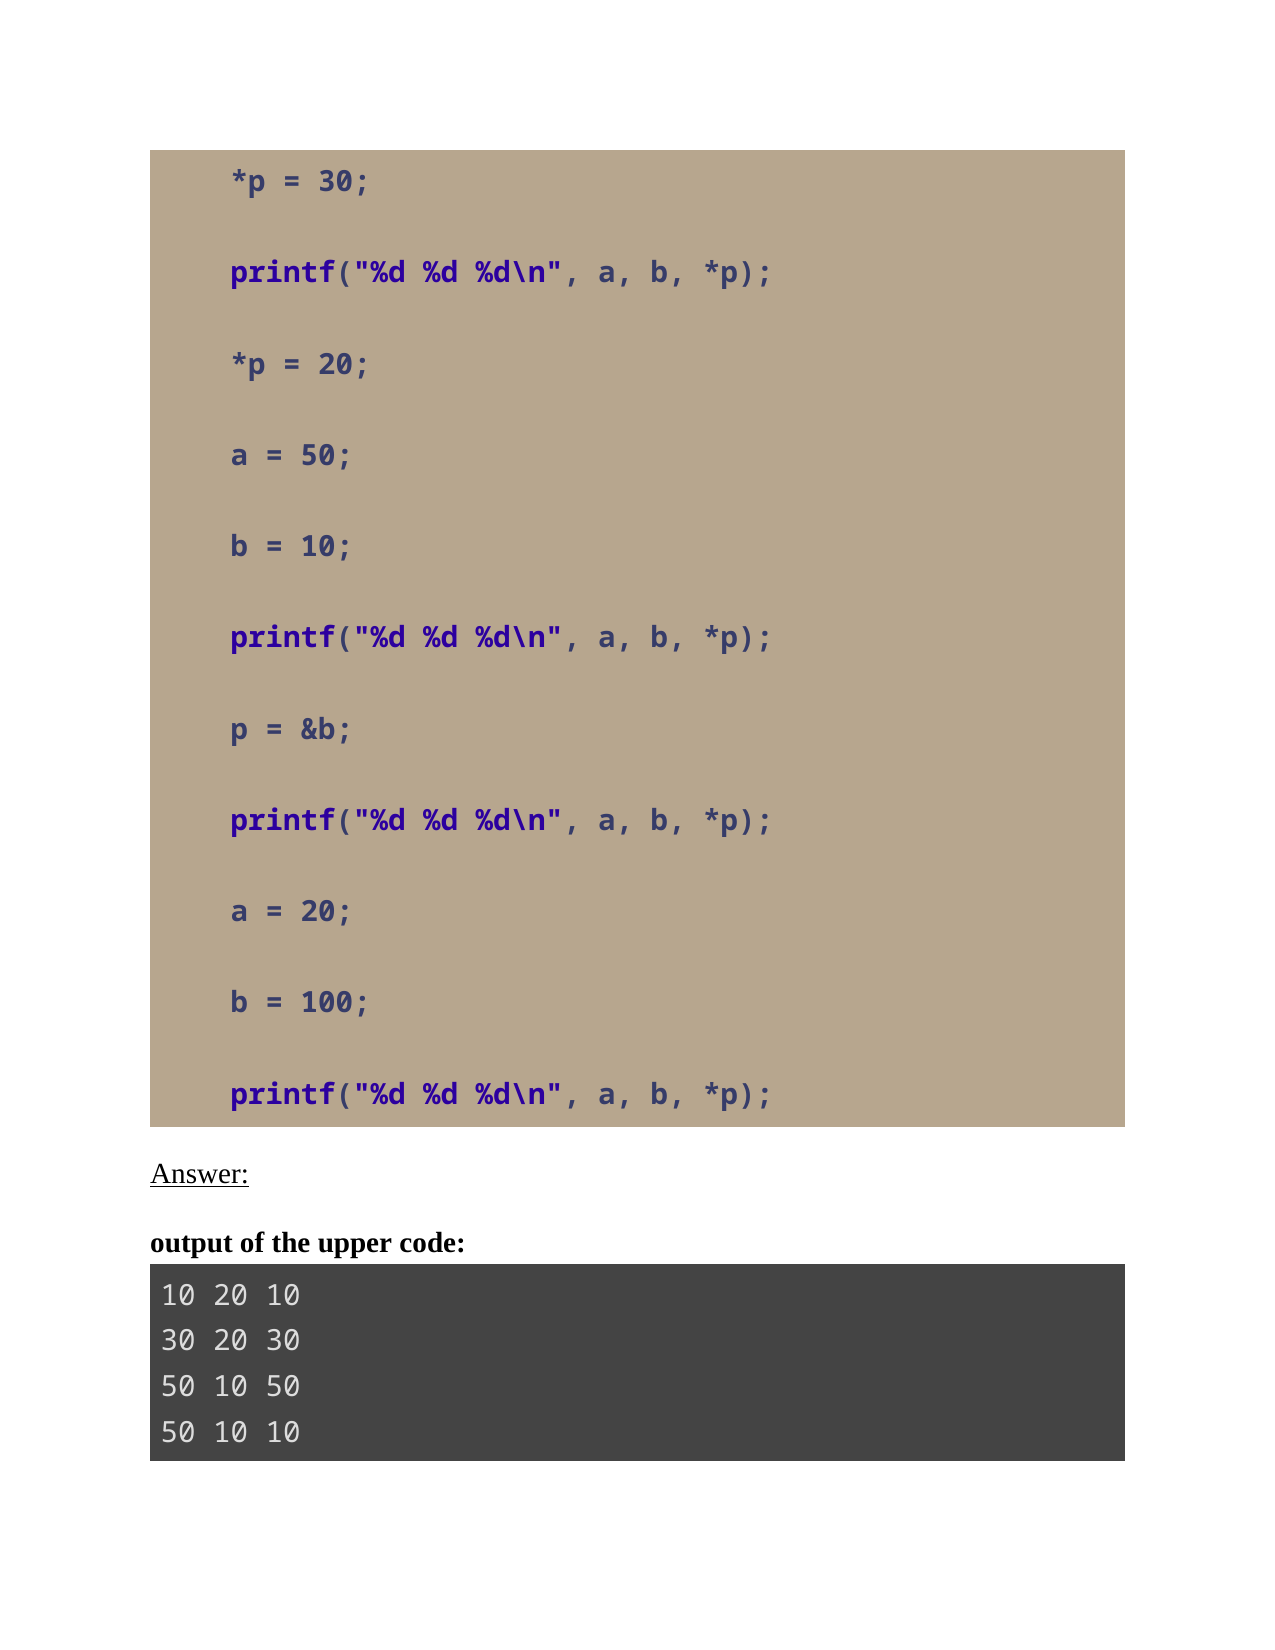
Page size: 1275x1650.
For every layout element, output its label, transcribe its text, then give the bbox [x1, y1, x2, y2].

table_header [150, 150, 1125, 1127]
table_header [150, 1264, 1125, 1461]
text Answer: [150, 1157, 1125, 1190]
text output of the upper code: [150, 1225, 1125, 1258]
